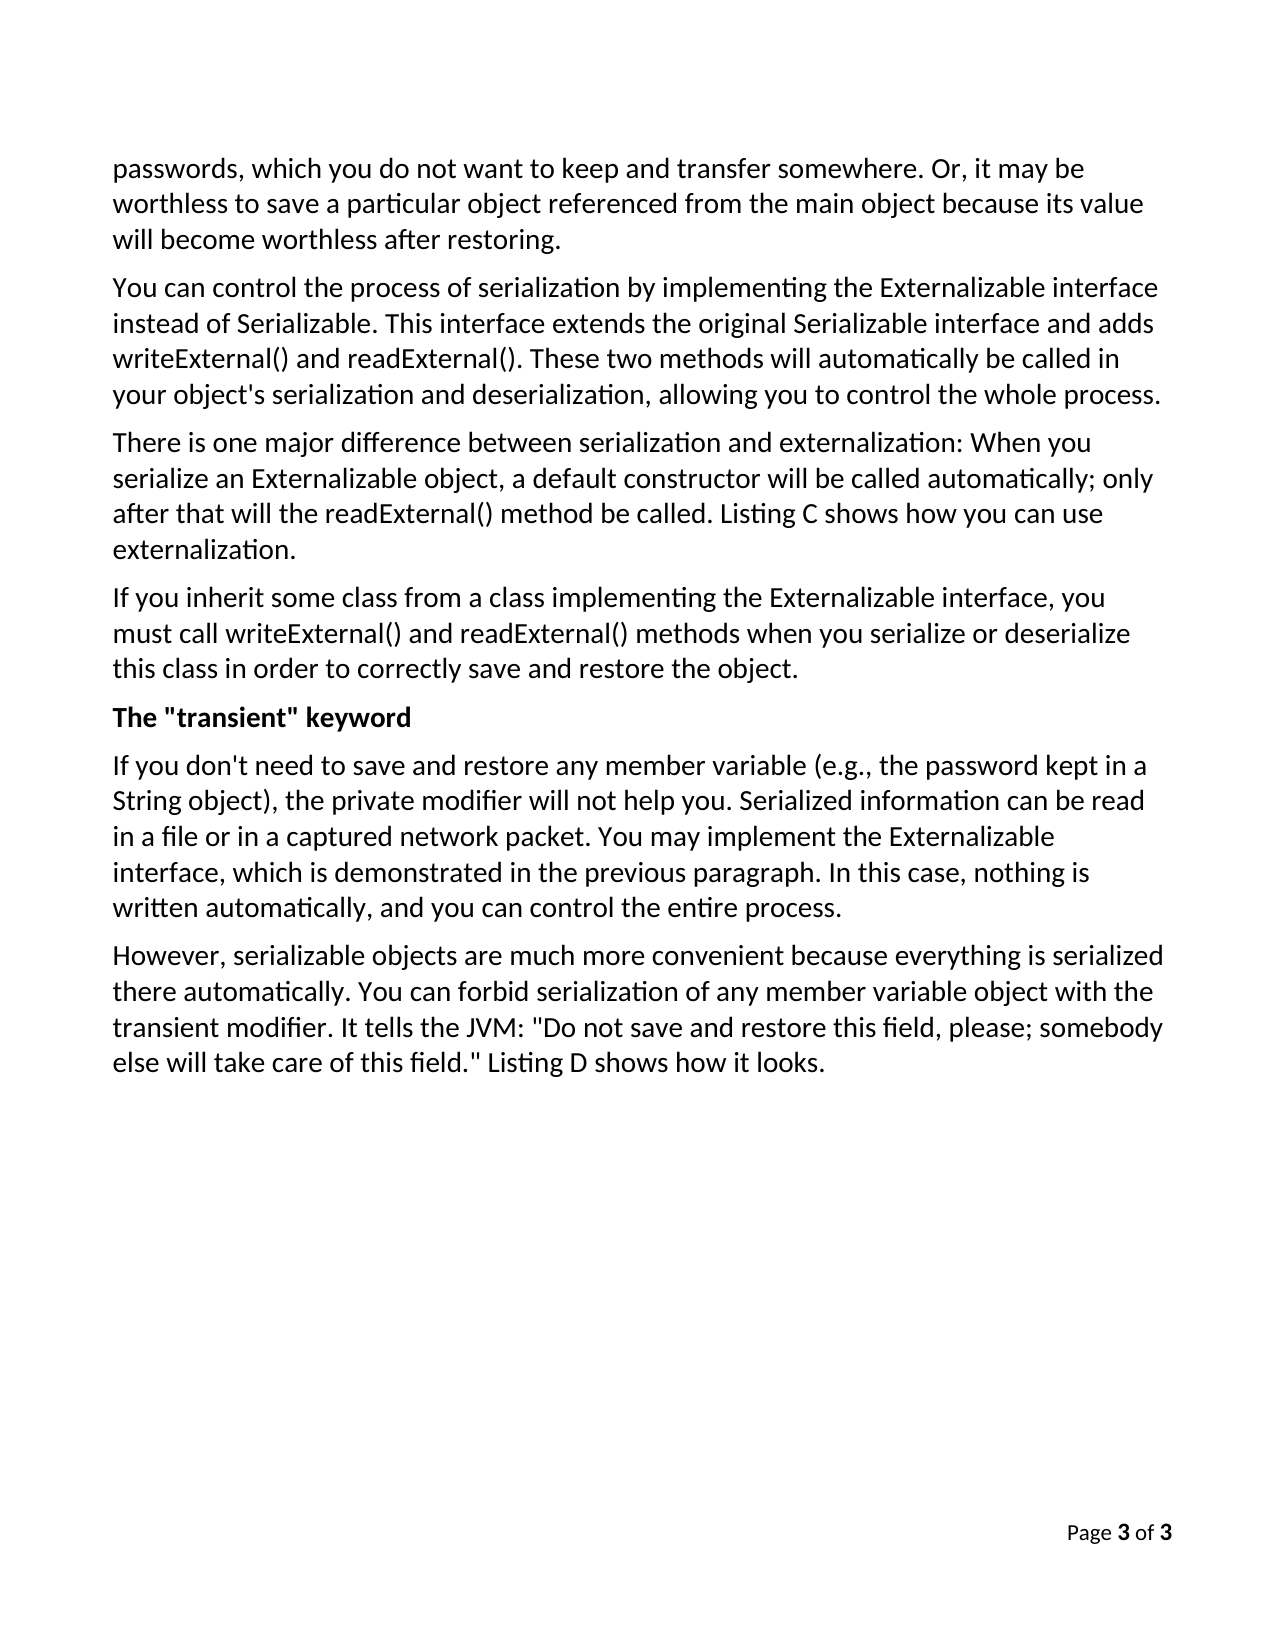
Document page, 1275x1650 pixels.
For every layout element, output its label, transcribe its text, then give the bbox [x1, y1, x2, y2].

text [112, 150, 1172, 257]
text However, serializable objects are much more convenient because everything is serialized there automatically. You can forbid serialization of any member variable object with the transient modifier. It tells the JVM: "Do not save and restore this field, please; somebody else will take care of this field." Listing D shows how it looks. [112, 937, 1172, 1080]
text If you inherit some class from a class implementing the Externalizable interface, you must call writeExternal() and readExternal() methods when you serialize or deserialize this class in order to correctly save and restore the object. [112, 579, 1172, 686]
text You can control the process of serialization by implementing the Externalizable interface instead of Serializable. This interface extends the original Serializable interface and adds writeExternal() and readExternal(). These two methods will automatically be called in your object's serialization and deserialization, allowing you to control the whole process. [112, 269, 1172, 412]
text There is one major difference between serialization and externalization: When you serialize an Externalizable object, a default constructor will be called automatically; only after that will the readExternal() method be called. Listing C shows how you can use externalization. [112, 424, 1172, 567]
text The "transient" keyword [112, 699, 1172, 734]
text If you don't need to save and restore any member variable (e.g., the password kept in a String object), the private modifier will not help you. Serialized information can be read in a file or in a captured network packet. You may implement the Externalizable interface, which is demonstrated in the previous paragraph. In this case, nothing is written automatically, and you can control the entire process. [112, 747, 1172, 925]
